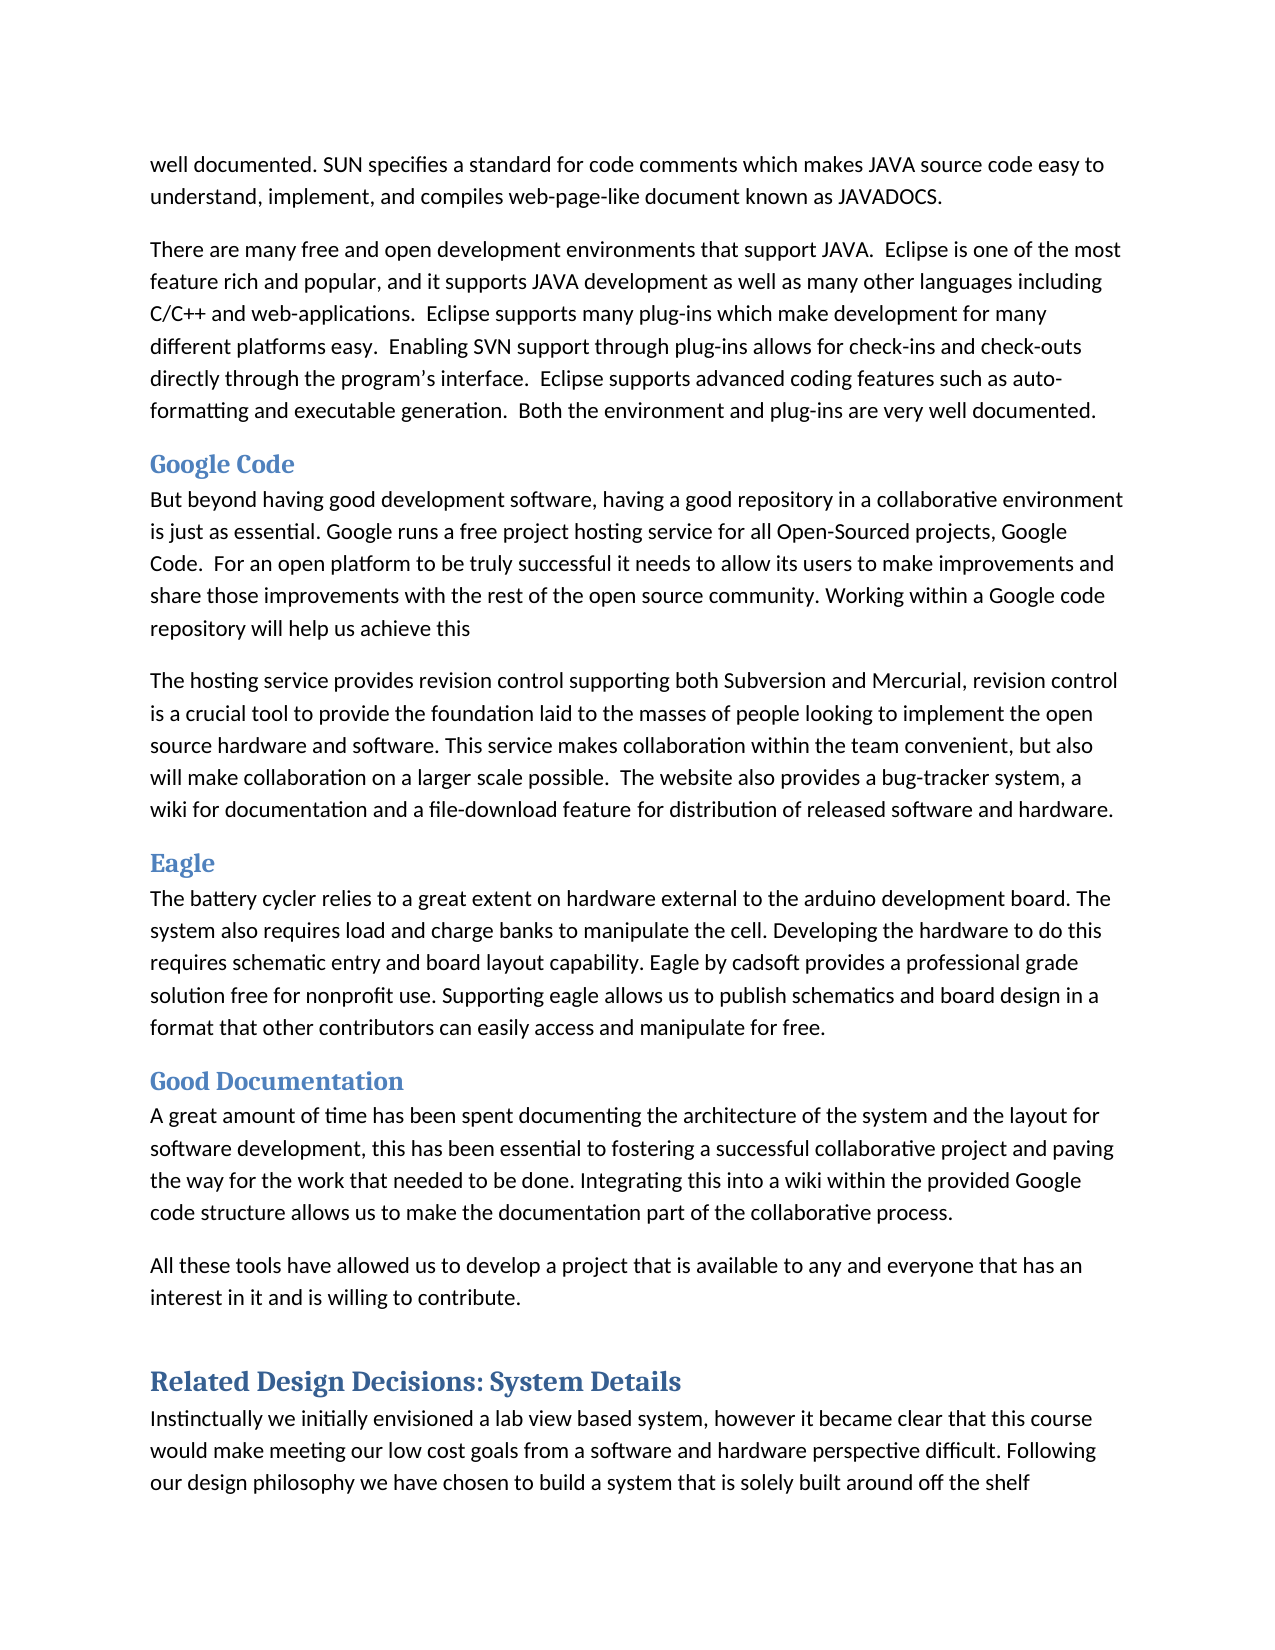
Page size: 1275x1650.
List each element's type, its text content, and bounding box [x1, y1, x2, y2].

text All these tools have allowed us to develop a project that is available to any and everyone that has an interest in it and is willing to contribute. [150, 1251, 1125, 1311]
subtitle Related Design Decisions: System Details [150, 1366, 1125, 1399]
text But beyond having good development software, having a good repository in a collaborative environment is just as essential. Google runs a free project hosting service for all Open-Sourced projects, Google Code. For an open platform to be truly successful it needs to allow its users to make improvements and share those improvements with the rest of the open source community. Working within a Google code repository will help us achieve this [150, 485, 1125, 642]
text There are many free and open development environments that support JAVA. Eclipse is one of the most feature rich and popular, and it supports JAVA development as well as many other languages including C/C++ and web-applications. Eclipse supports many plug-ins which make development for many different platforms easy. Enabling SVN support through plug-ins allows for check-ins and check-outs directly through the program’s interface. Eclipse supports advanced coding features such as auto-formatting and executable generation. Both the environment and plug-ins are very well documented. [150, 235, 1125, 424]
subtitle Eagle [150, 848, 1125, 879]
text The battery cycler relies to a great extent on hardware external to the arduino development board. The system also requires load and charge banks to manipulate the cell. Developing the hardware to do this requires schematic entry and board layout capability. Eagle by cadsoft provides a professional grade solution free for nonprofit use. Supporting eagle allows us to publish schematics and board design in a format that other contributors can easily access and manipulate for free. [150, 884, 1125, 1041]
subtitle Good Documentation [150, 1066, 1125, 1097]
text A great amount of time has been spent documenting the architecture of the system and the layout for software development, this has been essential to fostering a successful collaborative project and paving the way for the work that needed to be done. Integrating this into a wiki within the provided Google code structure allows us to make the documentation part of the collaborative process. [150, 1102, 1125, 1226]
subtitle Google Code [150, 449, 1125, 480]
text The hosting service provides revision control supporting both Subversion and Mercurial, revision control is a crucial tool to provide the foundation laid to the masses of people looking to implement the open source hardware and software. This service makes collaboration within the team convenient, but also will make collaboration on a larger scale possible. The website also provides a bug-tracker system, a wiki for documentation and a file-download feature for distribution of released software and hardware. [150, 667, 1125, 823]
